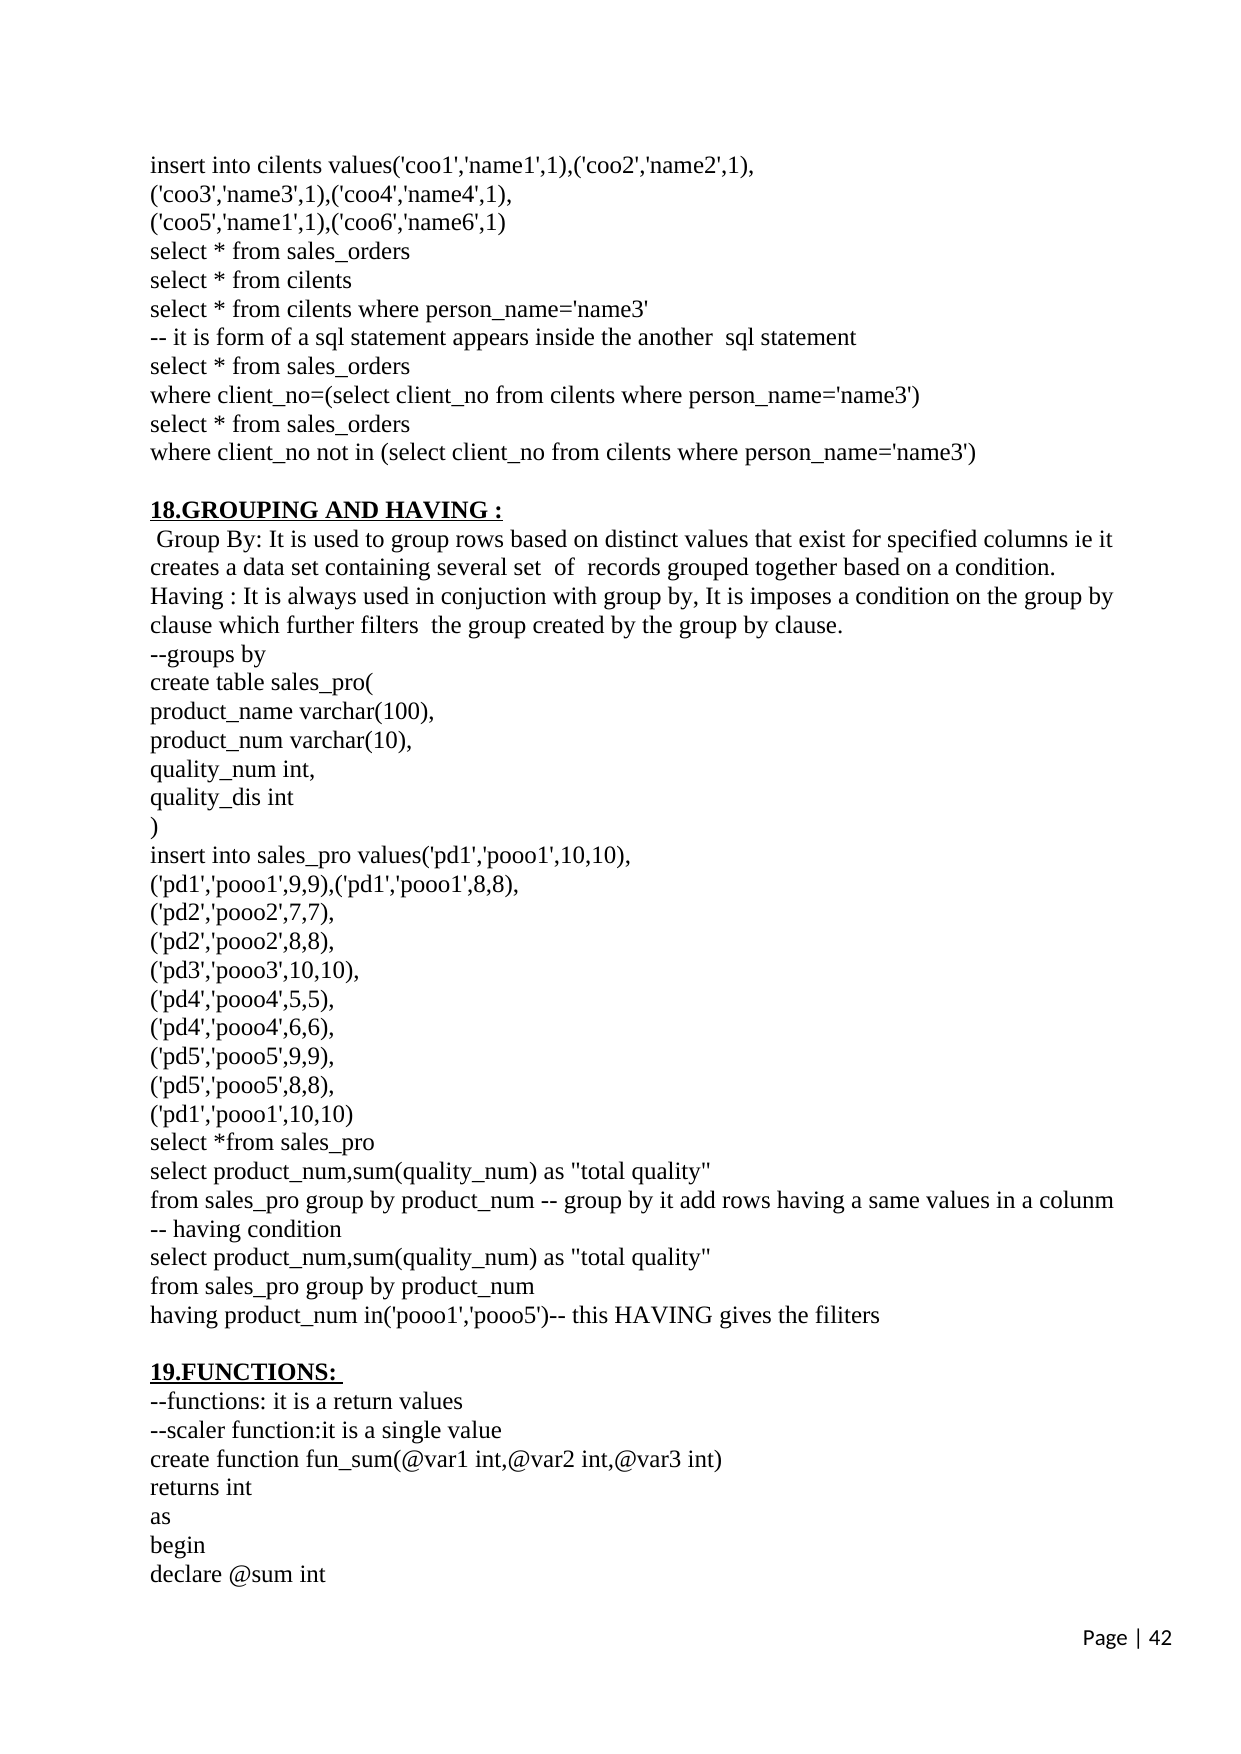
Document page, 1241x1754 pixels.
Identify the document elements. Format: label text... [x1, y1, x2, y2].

text ('coo3','name3',1),('coo4','name4',1), [150, 179, 1172, 207]
text ('pd5','pooo5',9,9), [150, 1041, 1172, 1070]
text quality_dis int [150, 782, 1172, 811]
text -- it is form of a sql statement appears inside the another sql statement [150, 322, 1172, 351]
text product_name varchar(100), [150, 696, 1172, 725]
text --scaler function:it is a single value [150, 1415, 1172, 1444]
text where client_no not in (select client_no from cilents where person_name='name3') [150, 437, 1172, 466]
text declare @sum int [150, 1559, 1172, 1587]
text as [150, 1501, 1172, 1530]
text ('pd3','pooo3',10,10), [150, 955, 1172, 984]
text select *from sales_pro [150, 1127, 1172, 1156]
text select product_num,sum(quality_num) as "total quality" [150, 1156, 1172, 1185]
text 18.GROUPING AND HAVING : [150, 495, 1172, 524]
text --functions: it is a return values [150, 1386, 1172, 1415]
text where client_no=(select client_no from cilents where person_name='name3') [150, 380, 1172, 409]
text ) [150, 811, 1172, 840]
text 19.FUNCTIONS: [150, 1357, 1172, 1386]
text ('coo5','name1',1),('coo6','name6',1) [150, 207, 1172, 236]
text insert into cilents values('coo1','name1',1),('coo2','name2',1), [150, 150, 1172, 179]
text ('pd5','pooo5',8,8), [150, 1070, 1172, 1099]
text from sales_pro group by product_num [150, 1271, 1172, 1300]
text Group By: It is used to group rows based on distinct values that exist for specified columns ie it creates a data set containing several set of records grouped together based on a condition. [150, 524, 1172, 581]
text select * from sales_orders [150, 409, 1172, 437]
text having product_num in('pooo1','pooo5')-- this HAVING gives the filiters [150, 1300, 1172, 1329]
text create table sales_pro( [150, 667, 1172, 696]
text select * from cilents [150, 265, 1172, 294]
text returns int [150, 1472, 1172, 1501]
text ('pd4','pooo4',6,6), [150, 1012, 1172, 1041]
text select * from sales_orders [150, 236, 1172, 265]
text begin [150, 1530, 1172, 1559]
text create function fun_sum(@var1 int,@var2 int,@var3 int) [150, 1444, 1172, 1472]
text from sales_pro group by product_num -- group by it add rows having a same values in a colunm [150, 1185, 1172, 1214]
text ('pd2','pooo2',8,8), [150, 926, 1172, 955]
text quality_num int, [150, 754, 1172, 782]
text ('pd4','pooo4',5,5), [150, 984, 1172, 1012]
text select * from cilents where person_name='name3' [150, 294, 1172, 322]
text ('pd1','pooo1',10,10) [150, 1099, 1172, 1127]
text insert into sales_pro values('pd1','pooo1',10,10), [150, 840, 1172, 869]
text --groups by [150, 639, 1172, 667]
text select product_num,sum(quality_num) as "total quality" [150, 1242, 1172, 1271]
text -- having condition [150, 1214, 1172, 1242]
text select * from sales_orders [150, 351, 1172, 380]
text ('pd2','pooo2',7,7), [150, 897, 1172, 926]
text ('pd1','pooo1',9,9),('pd1','pooo1',8,8), [150, 869, 1172, 897]
text Having : It is always used in conjuction with group by, It is imposes a condition on the group by clause which further filters the group created by the group by clause. [150, 581, 1172, 639]
text product_num varchar(10), [150, 725, 1172, 754]
